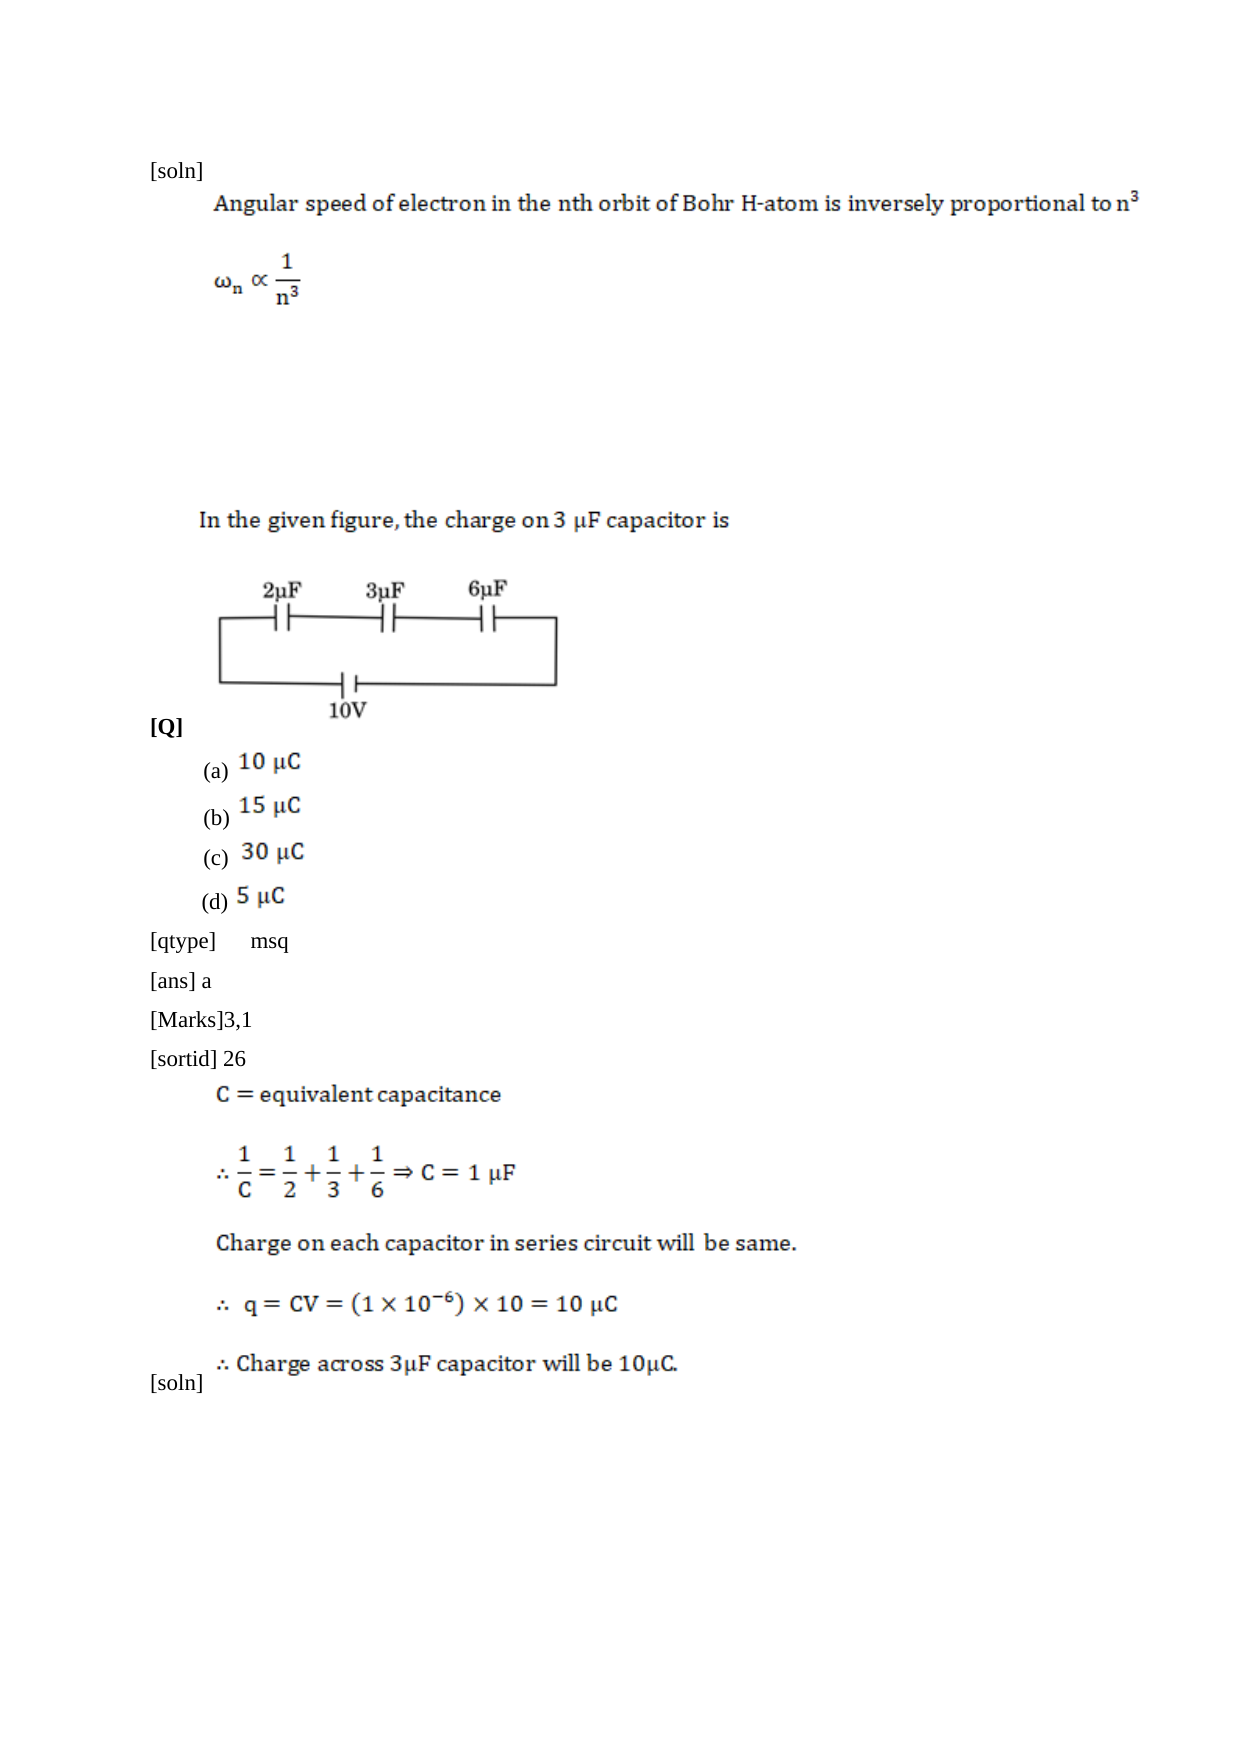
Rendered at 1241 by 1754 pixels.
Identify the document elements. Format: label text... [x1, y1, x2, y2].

text [qtype] msq [150, 920, 1090, 954]
text (c) [150, 836, 1090, 871]
picture [233, 745, 309, 779]
picture [233, 836, 311, 866]
text [Marks]3,1 [150, 999, 1090, 1032]
text (b) [150, 789, 1090, 830]
text (a) [150, 745, 1090, 783]
picture [235, 789, 312, 826]
picture [208, 1077, 812, 1390]
text (d) [150, 877, 1090, 914]
picture [203, 183, 1144, 322]
text [ans] a [150, 960, 1090, 993]
text [sortid] 26 [150, 1038, 1090, 1072]
picture [188, 501, 744, 735]
picture [233, 876, 304, 910]
